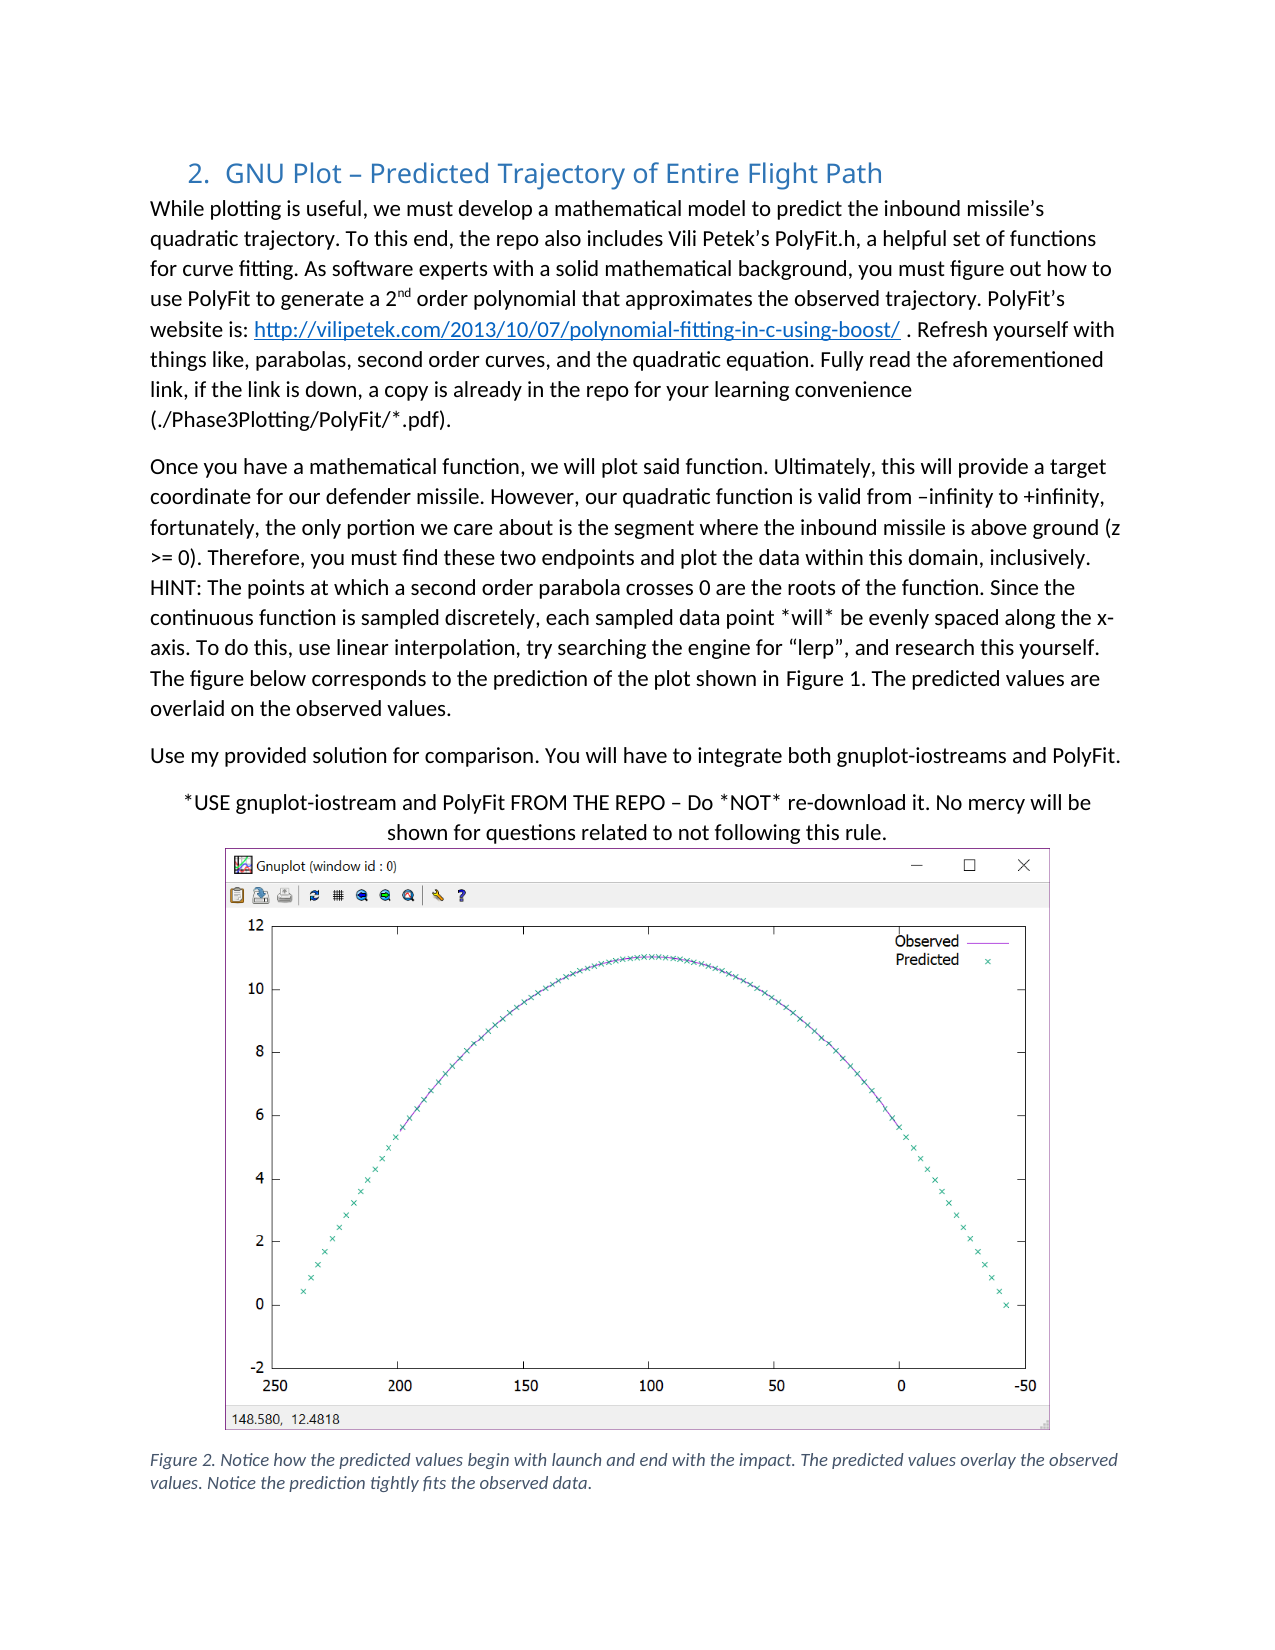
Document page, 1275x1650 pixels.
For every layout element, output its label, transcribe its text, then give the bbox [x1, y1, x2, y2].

text Figure 2. Notice how the predicted values begin with launch and end with the impact. The predicted values overlay the observed values. Notice the prediction tightly fits the observed data. [150, 1448, 1125, 1494]
subtitle GNU Plot – Predicted Trajectory of Entire Flight Path [187, 154, 1125, 191]
picture [225, 848, 1050, 1430]
text Once you have a mathematical function, we will plot said function. Ultimately, this will provide a target coordinate for our defender missile. However, our quadratic function is valid from –infinity to +infinity, fortunately, the only portion we care about is the segment where the inbound missile is above ground (z >= 0). Therefore, you must find these two endpoints and plot the data within this domain, inclusively. HINT: The points at which a second order parabola crosses 0 are the roots of the function. Since the continuous function is sampled discretely, each sampled data point *will* be evenly spaced along the x-axis. To do this, use linear interpolation, try searching the engine for “lerp”, and research this yourself. The figure below corresponds to the prediction of the plot shown in Figure 1. The predicted values are overlaid on the observed values. [150, 452, 1125, 722]
text While plotting is useful, we must develop a mathematical model to predict the inbound missile’s quadratic trajectory. To this end, the repo also includes Vili Petek’s PolyFit.h, a helpful set of functions for curve fitting. As software experts with a solid mathematical background, you must figure out how to use PolyFit to generate a 2nd order polynomial that approximates the observed trajectory. PolyFit’s website is: http://vilipetek.com/2013/10/07/polynomial-fitting-in-c-using-boost/ . Refresh yourself with things like, parabolas, second order curves, and the quadratic equation. Fully read the aforementioned link, if the link is down, a copy is already in the repo for your learning convenience (./Phase3Plotting/PolyFit/*.pdf). [150, 194, 1125, 433]
text Use my provided solution for comparison. You will have to integrate both gnuplot-iostreams and PolyFit. [150, 741, 1125, 769]
